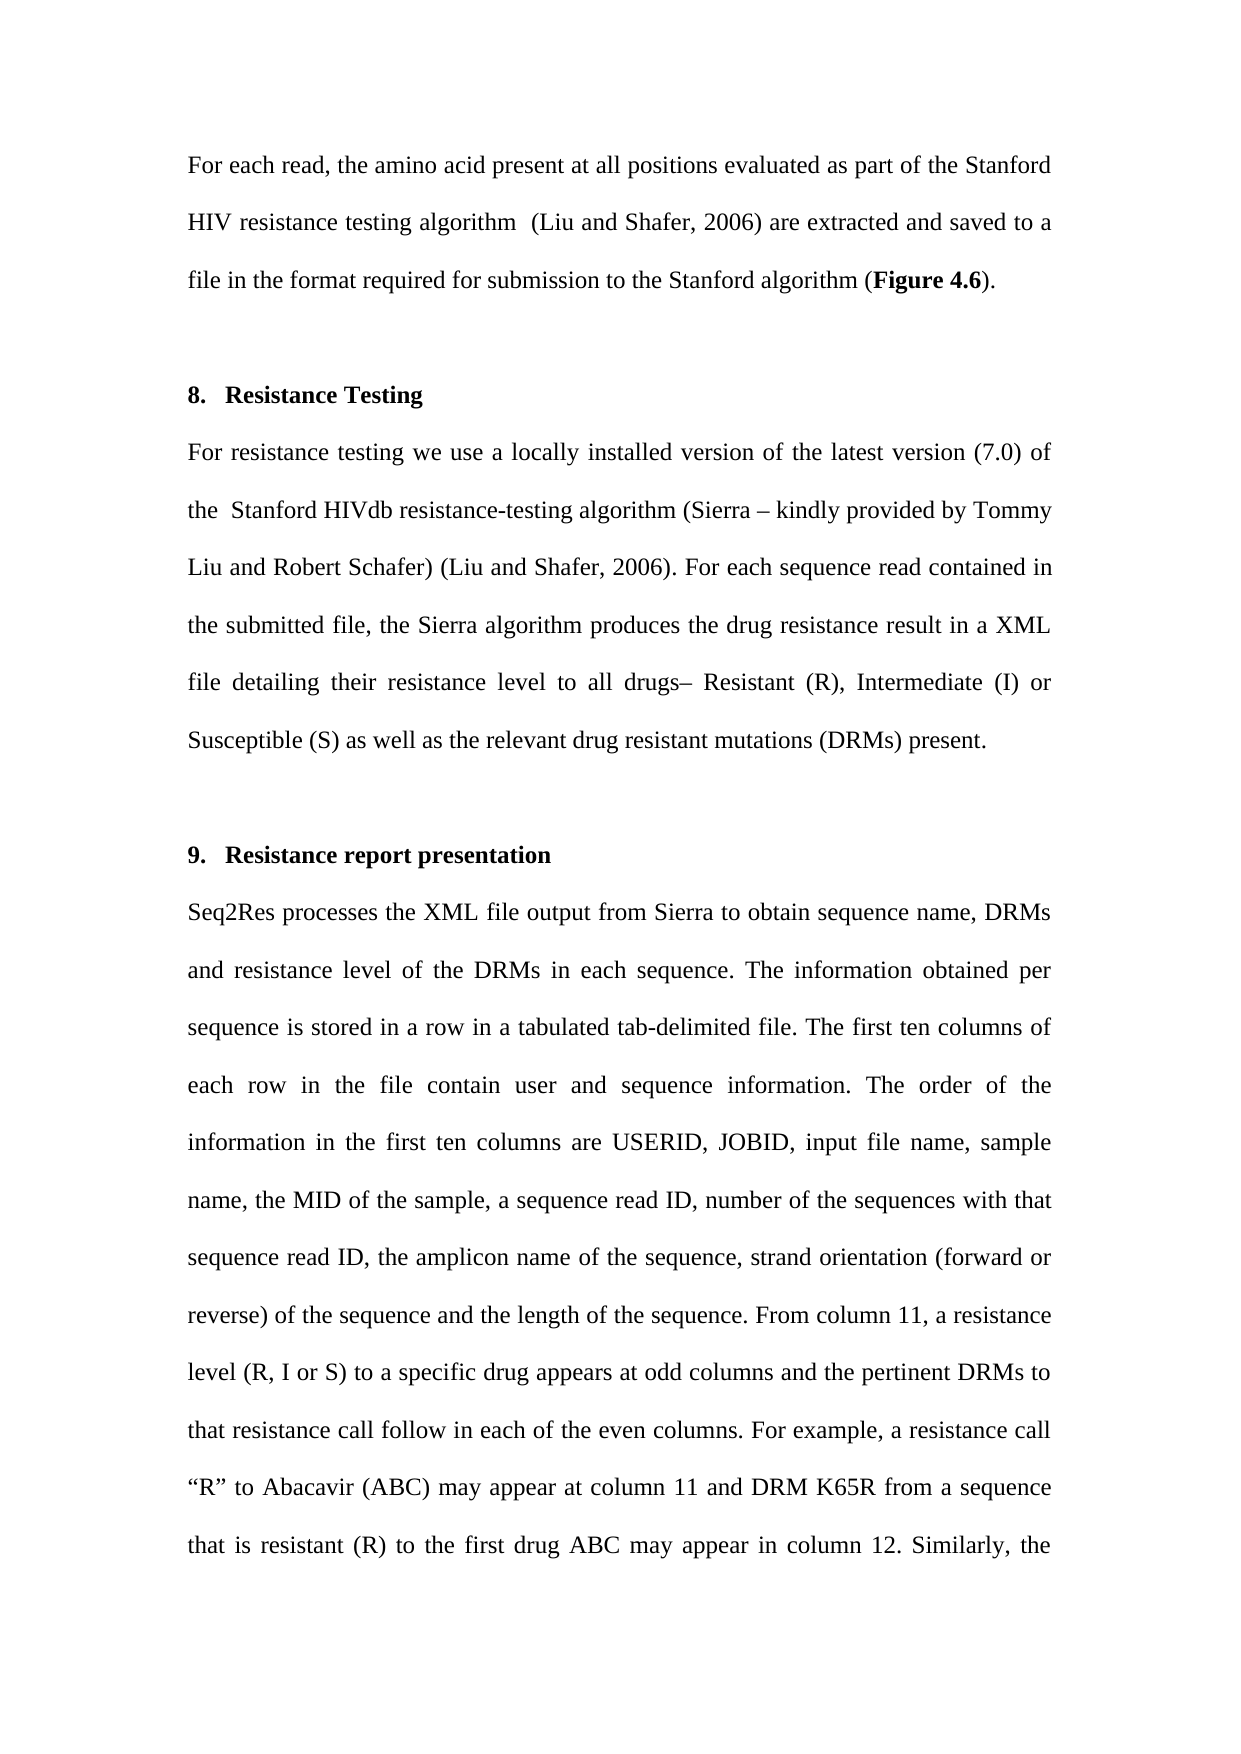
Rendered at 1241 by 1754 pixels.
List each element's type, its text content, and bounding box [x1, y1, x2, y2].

list Resistance Testing [187, 380, 1053, 409]
list For each read, the amino acid present at all positions evaluated as part of the Stanford HIV resistance testing algorithm (Liu and Shafer, 2006) are extracted and saved to a file in the format required for submission to the Stanford algorithm (Figure 4.6). [187, 150, 1053, 294]
list Resistance report presentation [187, 840, 1053, 869]
list For resistance testing we use a locally installed version of the latest version (7.0) of the Stanford HIVdb resistance-testing algorithm (Sierra – kindly provided by Tommy Liu and Robert Schafer) (Liu and Shafer, 2006). For each sequence read contained in the submitted file, the Sierra algorithm produces the drug resistance result in a XML file detailing their resistance level to all drugs– Resistant (R), Intermediate (I) or Susceptible (S) as well as the relevant drug resistant mutations (DRMs) present. [187, 437, 1053, 754]
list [187, 897, 1053, 1559]
